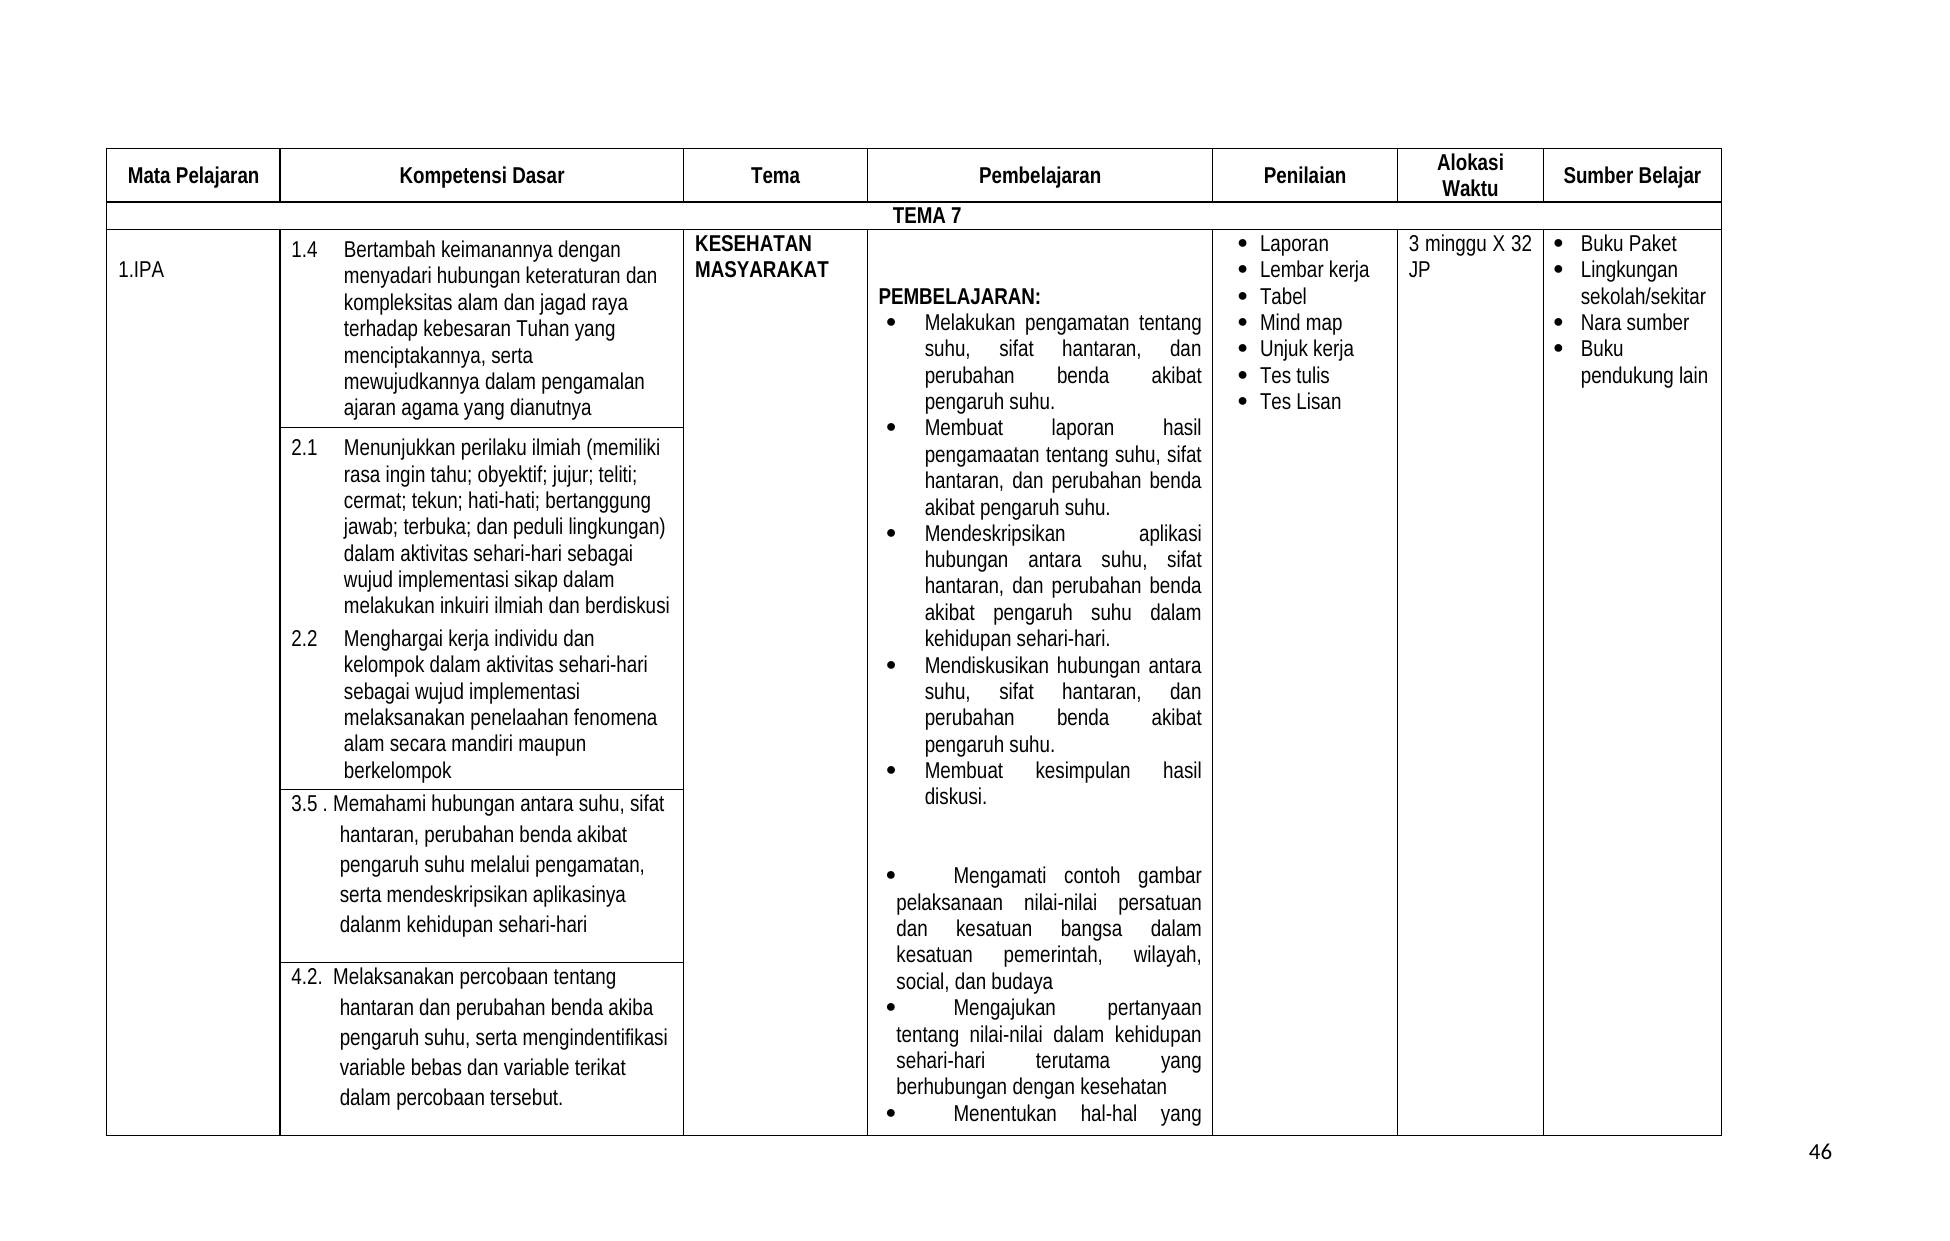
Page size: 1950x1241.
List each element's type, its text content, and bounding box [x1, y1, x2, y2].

table_cell 1.IPA [107, 230, 279, 1135]
table_cell 3.5 . Memahami hubungan antara suhu, sifat hantaran, perubahan benda akibat pengaruh suhu melalui pengamatan, serta mendeskripsikan aplikasinya dalanm kehidupan sehari-hari [281, 790, 683, 962]
table_header Mata Pelajaran [107, 149, 279, 201]
table_cell Laporan Lembar kerja Tabel Mind map Unjuk kerja Tes tulis Tes Lisan [1213, 230, 1397, 1135]
table_header Penilaian [1213, 149, 1397, 201]
table_header Tema [684, 149, 867, 201]
table_header Alokasi Waktu [1398, 149, 1543, 201]
table_header Pembelajaran [868, 149, 1212, 201]
table_cell TEMA 7 [107, 203, 1721, 229]
table_cell Buku Paket Lingkungan sekolah/sekitar Nara sumber Buku pendukung lain [1544, 230, 1721, 1135]
table_cell Bertambah keimanannya dengan menyadari hubungan keteraturan dan kompleksitas alam dan jagad raya terhadap kebesaran Tuhan yang menciptakannya, serta mewujudkannya dalam pengamalan ajaran agama yang dianutnya [281, 230, 683, 427]
table_header Kompetensi Dasar [281, 149, 683, 201]
table_cell 4.2. Melaksanakan percobaan tentang hantaran dan perubahan benda akiba pengaruh suhu, serta mengindentifikasi variable bebas dan variable terikat dalam percobaan tersebut. [281, 963, 683, 1135]
table_cell 2.1 Menunjukkan perilaku ilmiah (memiliki rasa ingin tahu; obyektif; jujur; teliti; cermat; tekun; hati-hati; bertanggung jawab; terbuka; dan peduli lingkungan) dalam aktivitas sehari-hari sebagai wujud implementasi sikap dalam melakukan inkuiri ilmiah dan berdiskusi 2.2 Menghargai kerja individu dan kelompok dalam aktivitas sehari-hari sebagai wujud implementasi melaksanakan penelaahan fenomena alam secara mandiri maupun berkelompok [281, 428, 683, 789]
table_header Sumber Belajar [1544, 149, 1721, 201]
table_cell 3 minggu X 32 JP [1398, 230, 1543, 1135]
table_cell KESEHATAN MASYARAKAT [684, 230, 867, 1135]
